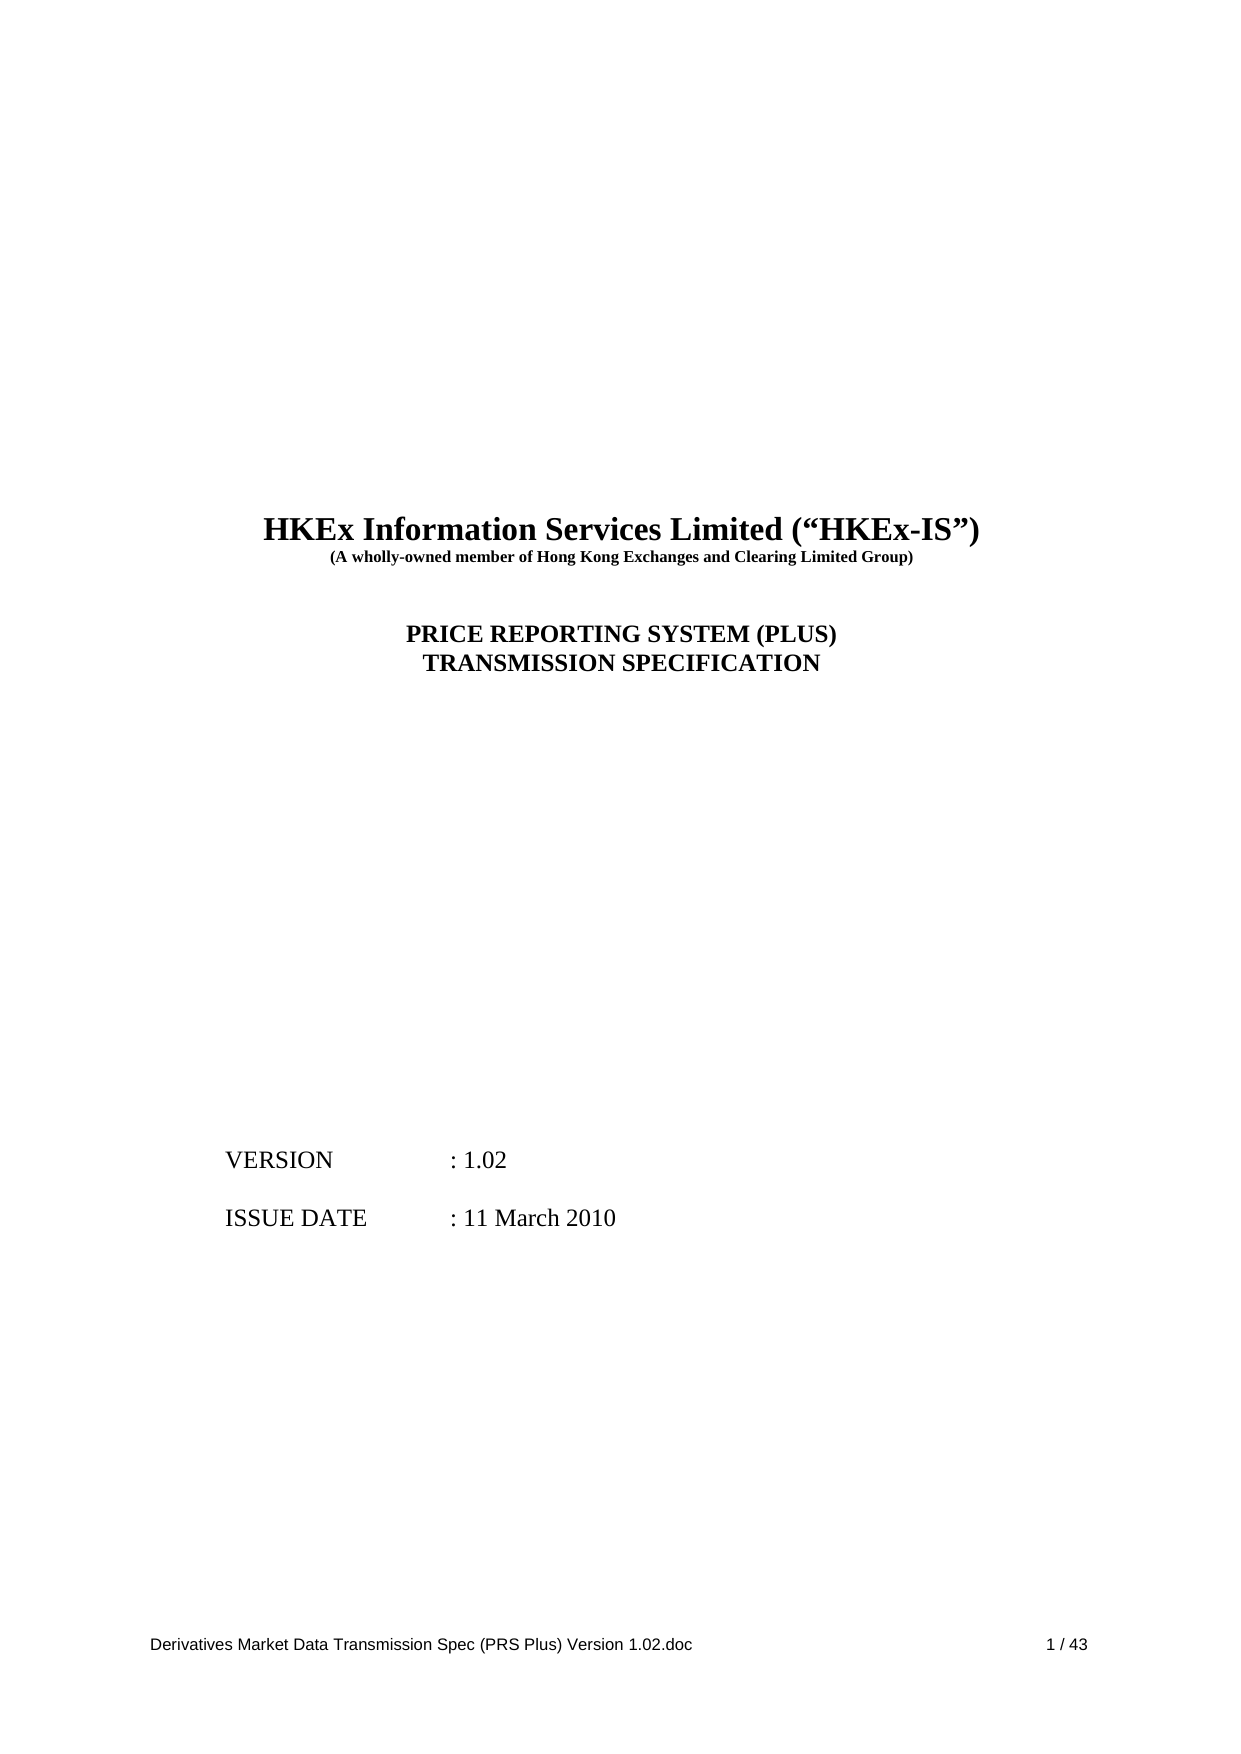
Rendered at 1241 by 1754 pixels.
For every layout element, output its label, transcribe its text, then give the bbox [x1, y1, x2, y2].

text PRICE REPORTING SYSTEM (PLUS) TRANSMISSION SPECIFICATION [402, 619, 840, 677]
text (A wholly-owned member of Hong Kong Exchanges and Clearing Limited Group) [325, 547, 918, 566]
text ISSUE DATE : 11 March 2010 [225, 1203, 1101, 1231]
text Derivatives Market Data Transmission Spec (PRS Plus) Version 1.02.doc 1 / 43 [150, 1635, 1101, 1654]
text HKEx Information Services Limited (“HKEx-IS”) [257, 509, 986, 547]
text VERSION : 1.02 [225, 1145, 1101, 1174]
